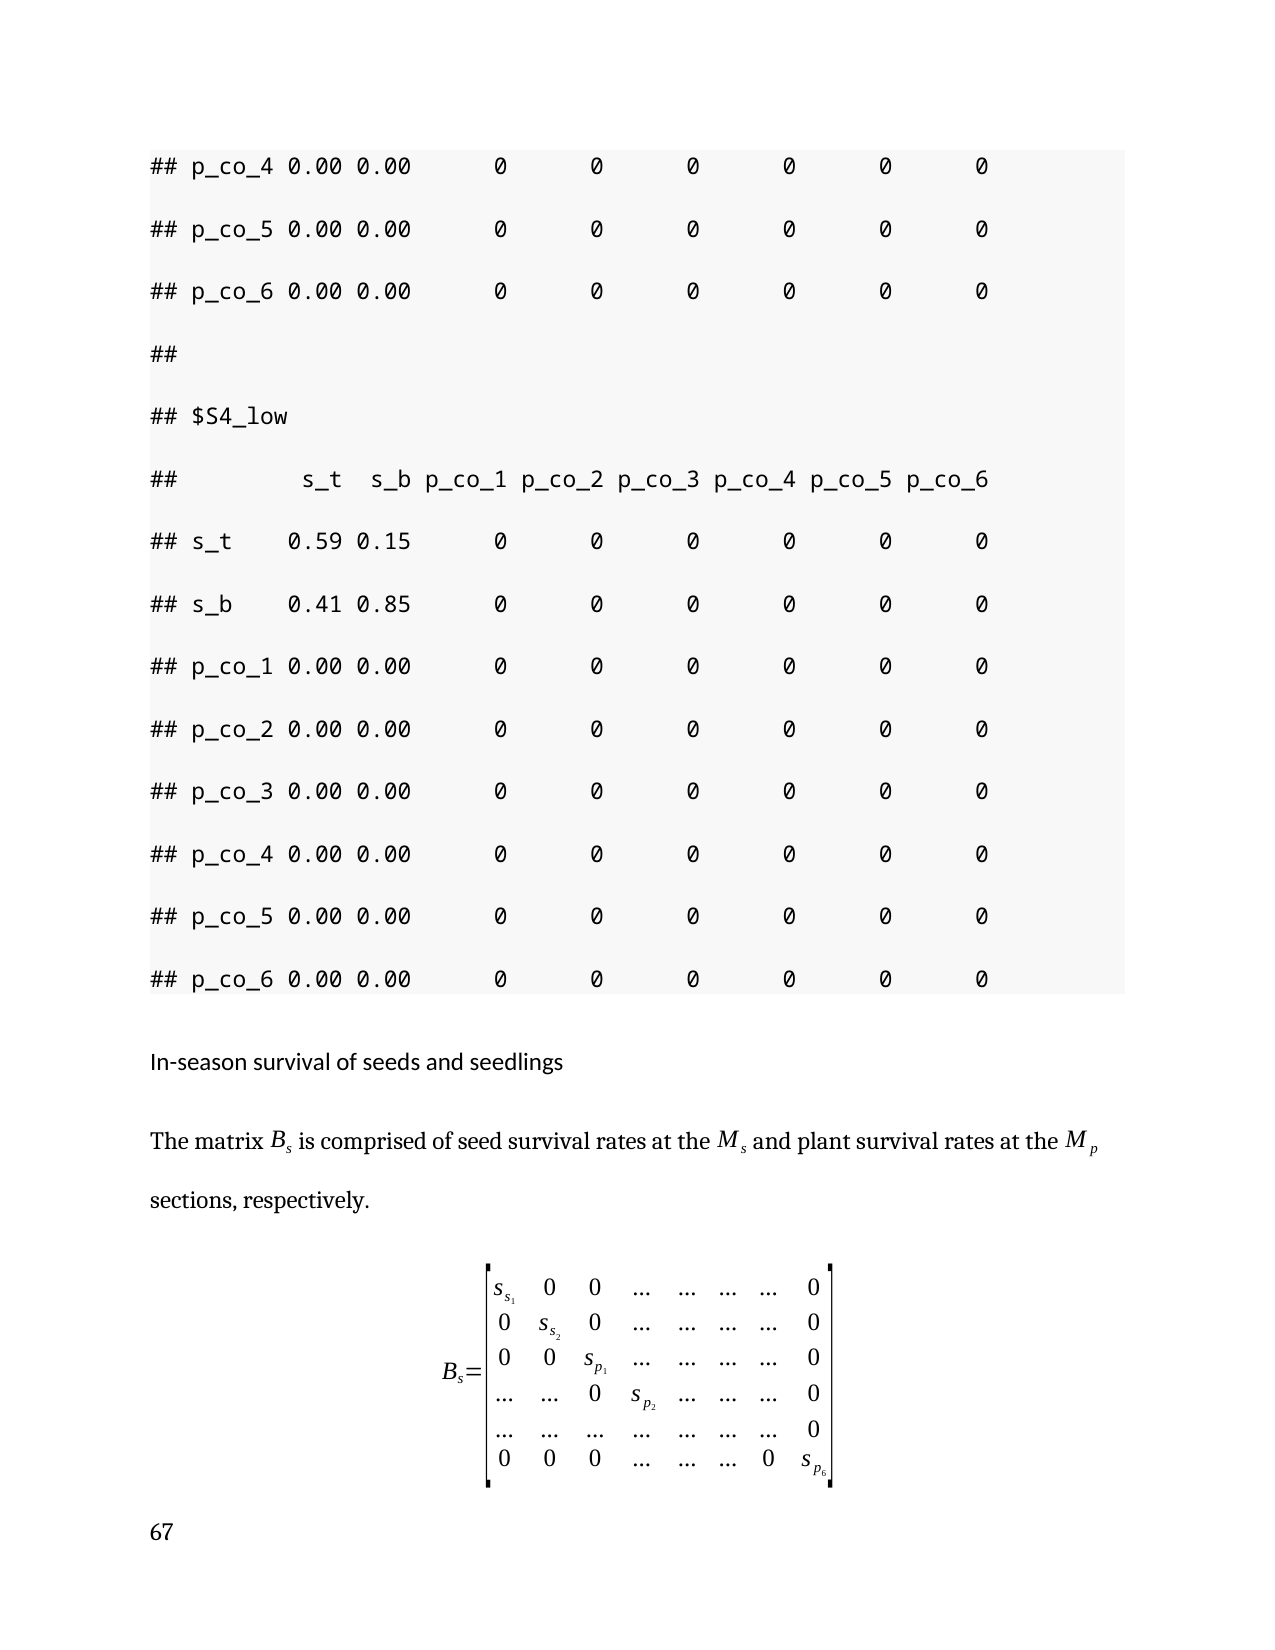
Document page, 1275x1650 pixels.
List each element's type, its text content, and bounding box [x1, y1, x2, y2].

text The matrix is comprised of seed survival rates at the and plant survival rates at the sections, respectively. [150, 1126, 1125, 1214]
subtitle In-season survival of seeds and seedlings [150, 1046, 1125, 1076]
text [150, 150, 1125, 994]
